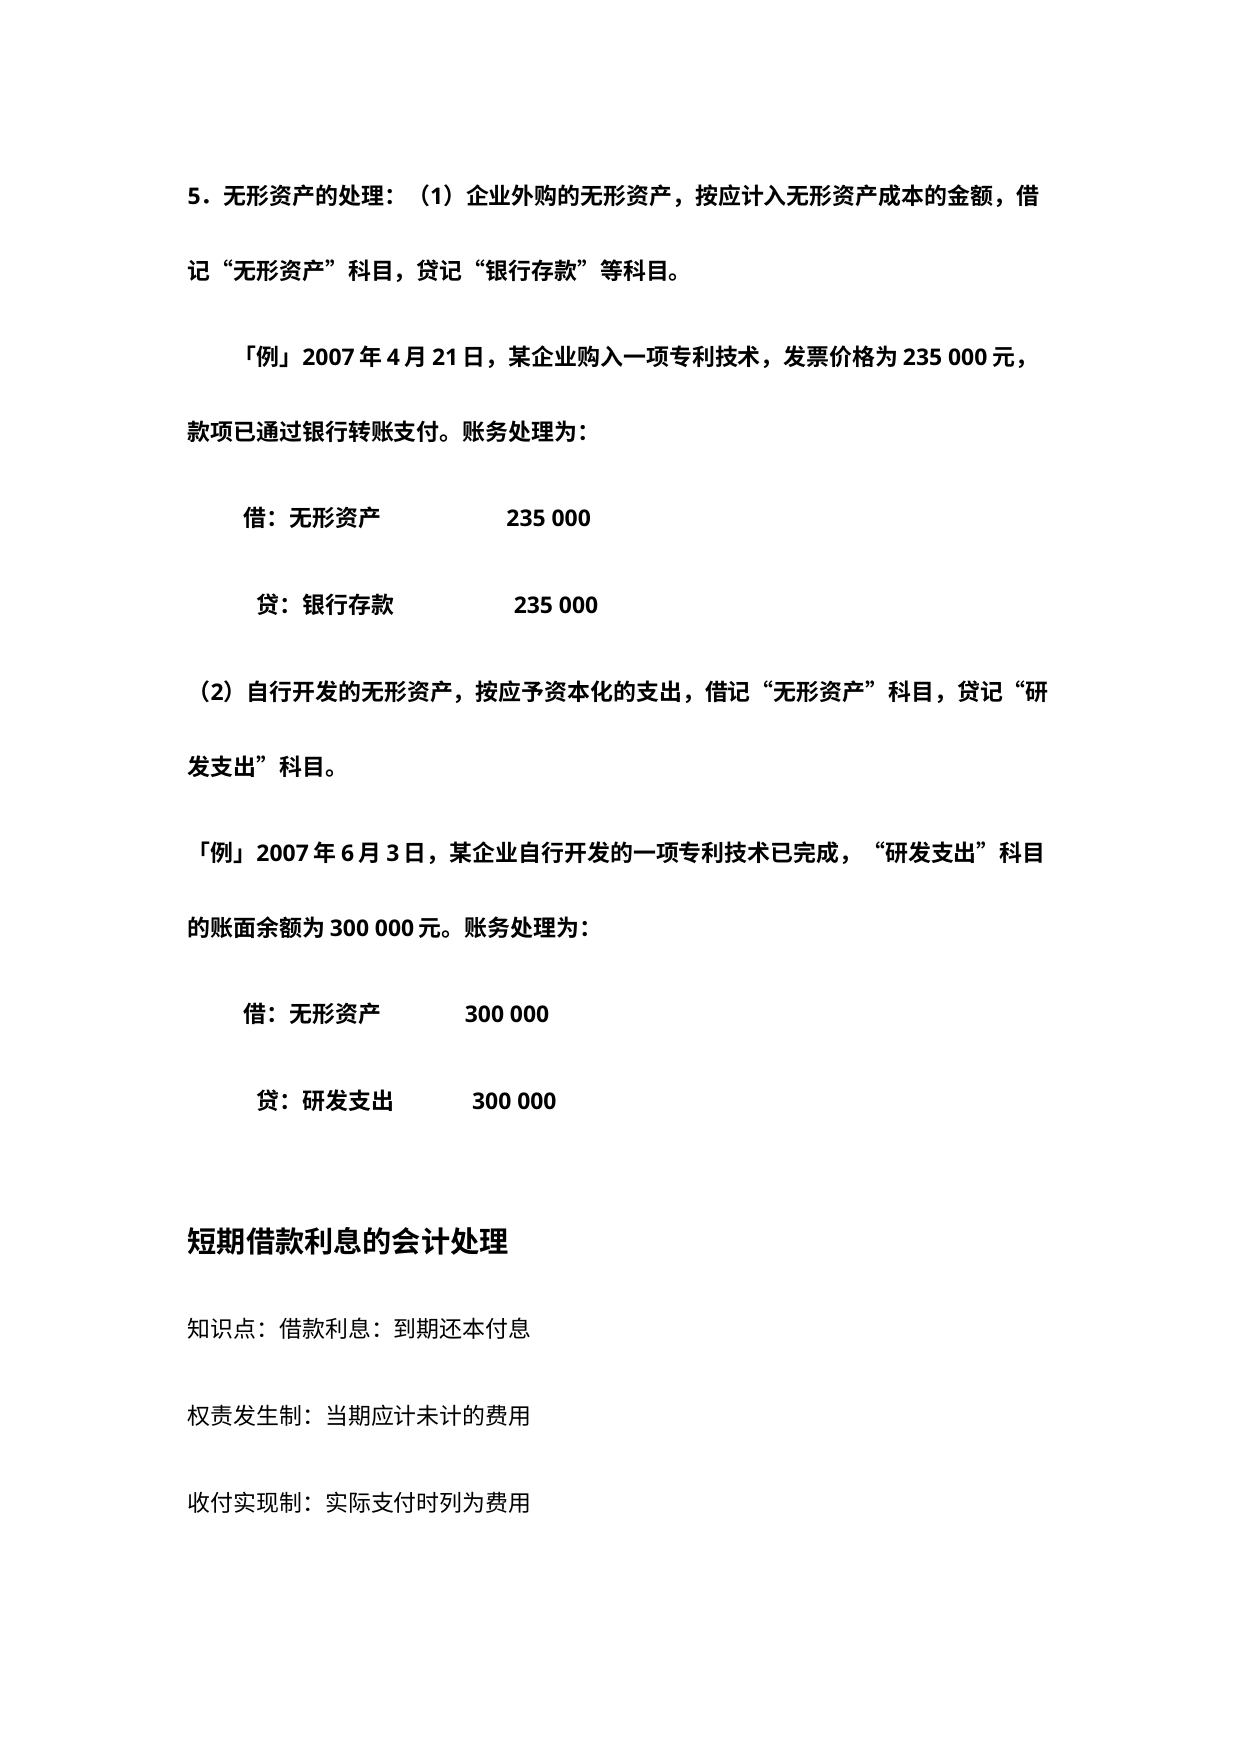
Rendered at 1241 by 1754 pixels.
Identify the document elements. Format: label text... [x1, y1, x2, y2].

text 「例」2007年4月21日，某企业购入一项专利技术，发票价格为235 000元，款项已通过银行转账支付。账务处理为： [187, 323, 1053, 463]
text 5．无形资产的处理：（1）企业外购的无形资产，按应计入无形资产成本的金额，借记“无形资产”科目，贷记“银行存款”等科目。 [187, 162, 1053, 302]
text 借：无形资产 300 000 [187, 980, 1053, 1045]
text 贷：研发支出 300 000 [187, 1067, 1053, 1132]
text （2）自行开发的无形资产，按应予资本化的支出，借记“无形资产”科目，贷记“研发支出”科目。 [187, 658, 1053, 797]
text 权责发生制：当期应计未计的费用 [187, 1382, 1053, 1447]
text 贷：银行存款 235 000 [187, 571, 1053, 636]
text 知识点：借款利息：到期还本付息 [187, 1296, 1053, 1361]
text 短期借款利息的会计处理 [187, 1208, 1053, 1273]
text 收付实现制：实际支付时列为费用 [187, 1469, 1053, 1534]
text 「例」2007年6月3日，某企业自行开发的一项专利技术已完成，“研发支出”科目的账面余额为300 000元。账务处理为： [187, 819, 1053, 959]
text 借：无形资产 235 000 [187, 484, 1053, 549]
